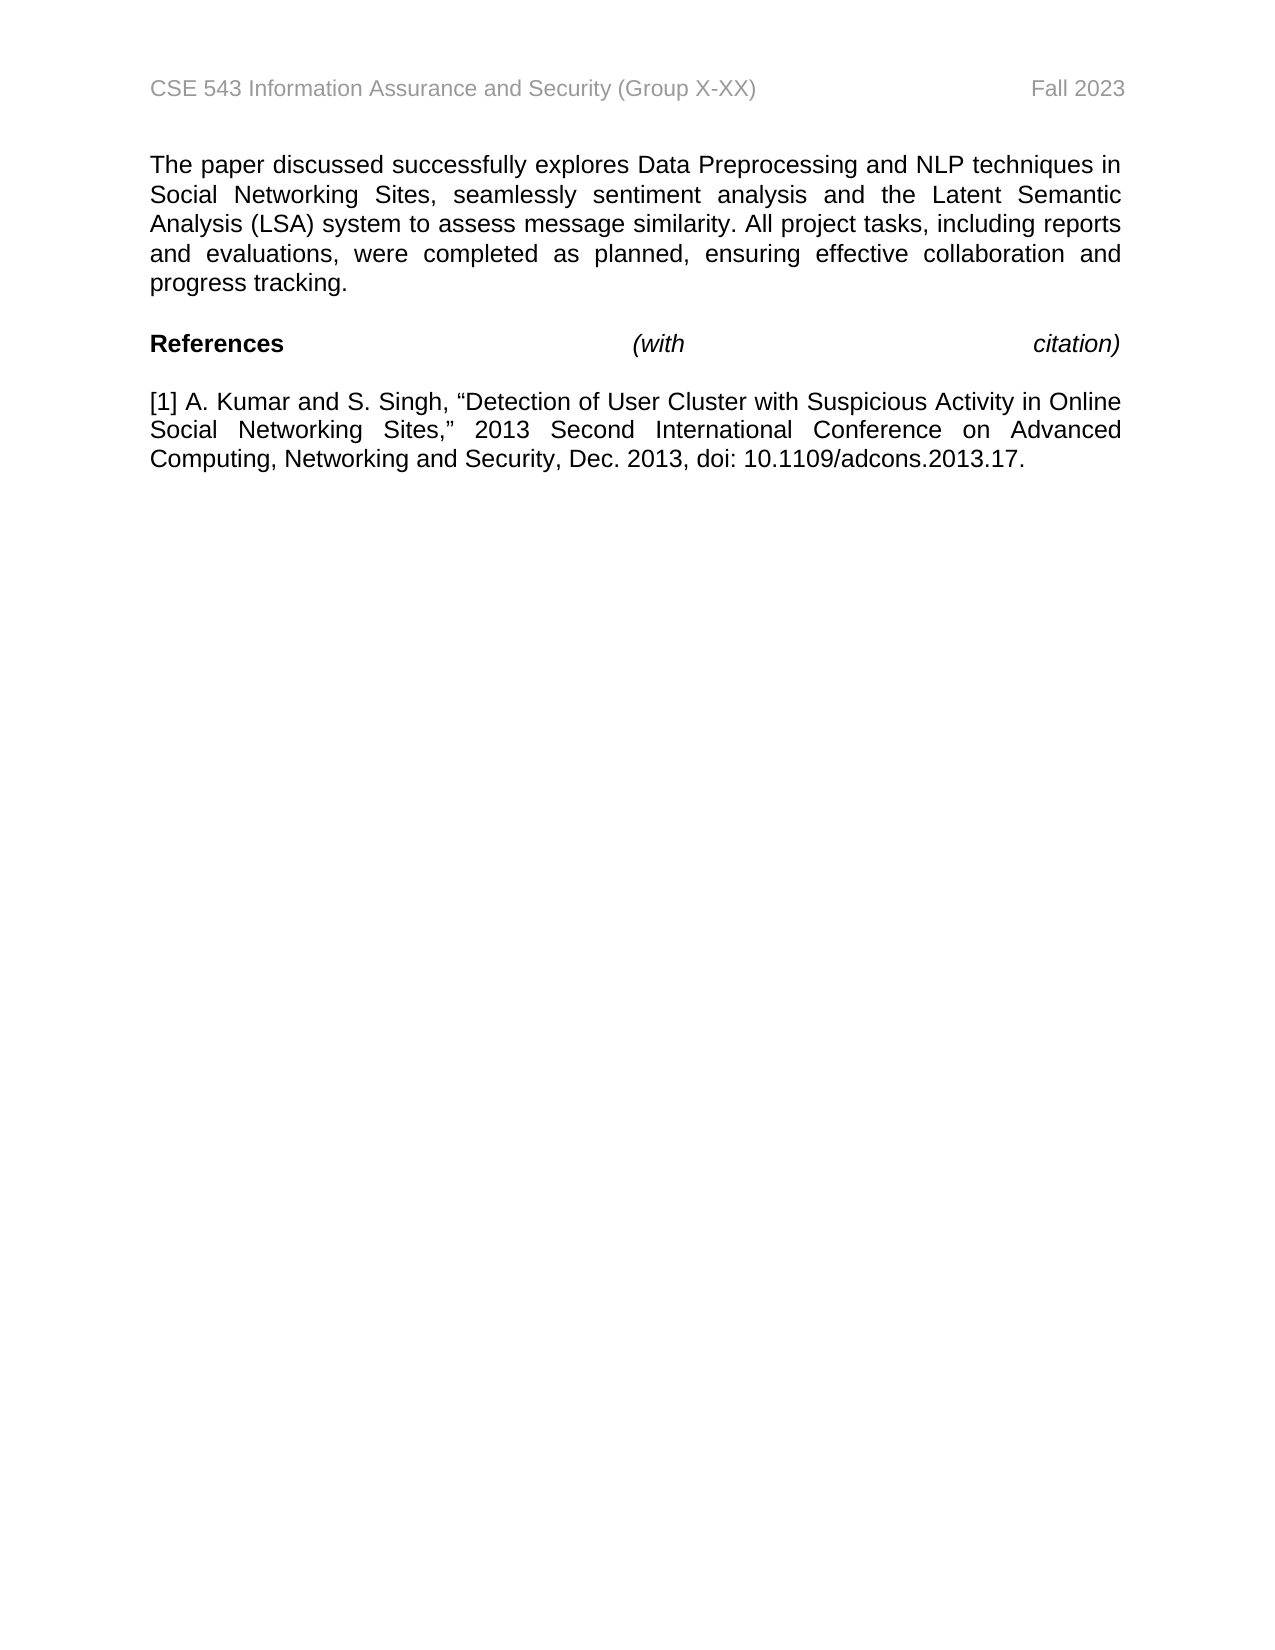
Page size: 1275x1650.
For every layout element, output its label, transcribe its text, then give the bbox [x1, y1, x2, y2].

text References (with citation) [1] A. Kumar and S. Singh, “Detection of User Cluster with Suspicious Activity in Online Social Networking Sites,” 2013 Second International Conference on Advanced Computing, Networking and Security, Dec. 2013, doi: 10.1109/adcons.2013.17. [149, 329, 1123, 473]
text The paper discussed successfully explores Data Preprocessing and NLP techniques in Social Networking Sites, seamlessly sentiment analysis and the Latent Semantic Analysis (LSA) system to assess message similarity. All project tasks, including reports and evaluations, were completed as planned, ensuring effective collaboration and progress tracking. [149, 150, 1123, 297]
